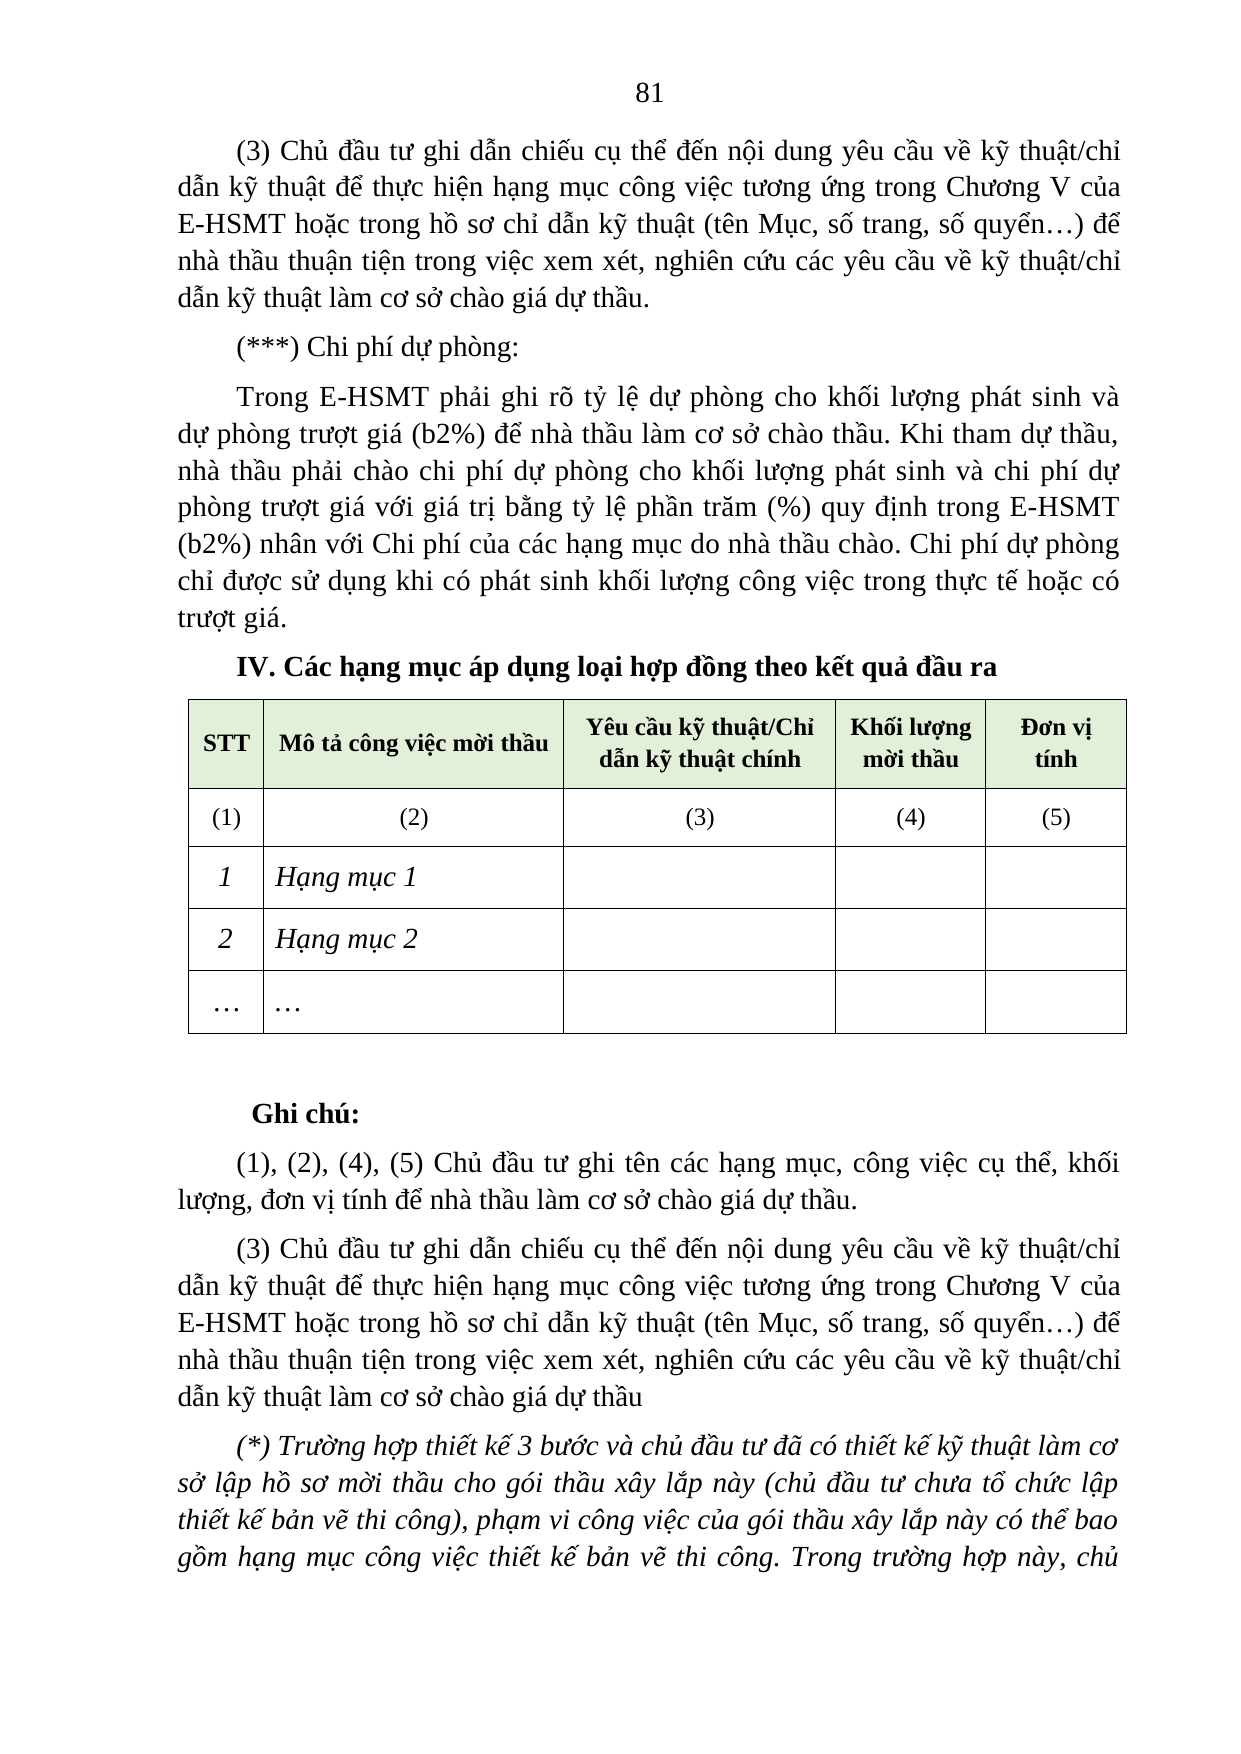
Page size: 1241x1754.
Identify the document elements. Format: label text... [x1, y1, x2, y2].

table_header Mô tả công việc mời thầu [264, 700, 563, 788]
table_cell [564, 847, 835, 908]
text (3) Chủ đầu tư ghi dẫn chiếu cụ thể đến nội dung yêu cầu về kỹ thuật/chỉ dẫn kỹ thuật để thực hiện hạng mục công việc tương ứng trong Chương V của E-HSMT hoặc trong hồ sơ chỉ dẫn kỹ thuật (tên Mục, số trang, số quyển…) để nhà thầu thuận tiện trong việc xem xét, nghiên cứu các yêu cầu về kỹ thuật/chỉ dẫn kỹ thuật làm cơ sở chào giá dự thầu [177, 1231, 1122, 1412]
table_header Đơn vị tính [986, 700, 1126, 788]
text Ghi chú: [177, 1096, 1122, 1129]
table_cell Hạng mục 1 [264, 847, 563, 908]
table_cell (3) [564, 789, 835, 846]
text (1), (2), (4), (5) Chủ đầu tư ghi tên các hạng mục, công việc cụ thể, khối lượng, đơn vị tính để nhà thầu làm cơ sở chào giá dự thầu. [177, 1145, 1122, 1216]
table_cell (2) [264, 789, 563, 846]
table_header STT [189, 700, 263, 788]
table_header Yêu cầu kỹ thuật/Chỉ dẫn kỹ thuật chính [564, 700, 835, 788]
table_cell … [264, 971, 563, 1033]
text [177, 1428, 1122, 1572]
table_cell (1) [189, 789, 263, 846]
table_cell 1 [189, 847, 263, 908]
text (***) Chi phí dự phòng: [177, 329, 1122, 363]
table_cell (5) [986, 789, 1126, 846]
table_cell [986, 909, 1126, 970]
table_cell Hạng mục 2 [264, 909, 563, 970]
table_header Khối lượng mời thầu [836, 700, 985, 788]
table_cell [836, 971, 985, 1033]
table_cell … [189, 971, 263, 1033]
table_cell [836, 847, 985, 908]
table_cell 2 [189, 909, 263, 970]
table_cell [986, 971, 1126, 1033]
table_cell [564, 971, 835, 1033]
table_cell [836, 909, 985, 970]
table_cell [986, 847, 1126, 908]
text IV. Các hạng mục áp dụng loại hợp đồng theo kết quả đầu ra [177, 649, 1122, 683]
text (3) Chủ đầu tư ghi dẫn chiếu cụ thể đến nội dung yêu cầu về kỹ thuật/chỉ dẫn kỹ thuật để thực hiện hạng mục công việc tương ứng trong Chương V của E-HSMT hoặc trong hồ sơ chỉ dẫn kỹ thuật (tên Mục, số trang, số quyển…) để nhà thầu thuận tiện trong việc xem xét, nghiên cứu các yêu cầu về kỹ thuật/chỉ dẫn kỹ thuật làm cơ sở chào giá dự thầu. [177, 133, 1122, 314]
text Trong E-HSMT phải ghi rõ tỷ lệ dự phòng cho khối lượng phát sinh và dự phòng trượt giá (b2%) để nhà thầu làm cơ sở chào thầu. Khi tham dự thầu, nhà thầu phải chào chi phí dự phòng cho khối lượng phát sinh và chi phí dự phòng trượt giá với giá trị bằng tỷ lệ phần trăm (%) quy định trong E-HSMT (b2%) nhân với Chi phí của các hạng mục do nhà thầu chào. Chi phí dự phòng chỉ được sử dụng khi có phát sinh khối lượng công việc trong thực tế hoặc có trượt giá. [177, 379, 1122, 634]
table_cell [564, 909, 835, 970]
table_cell (4) [836, 789, 985, 846]
